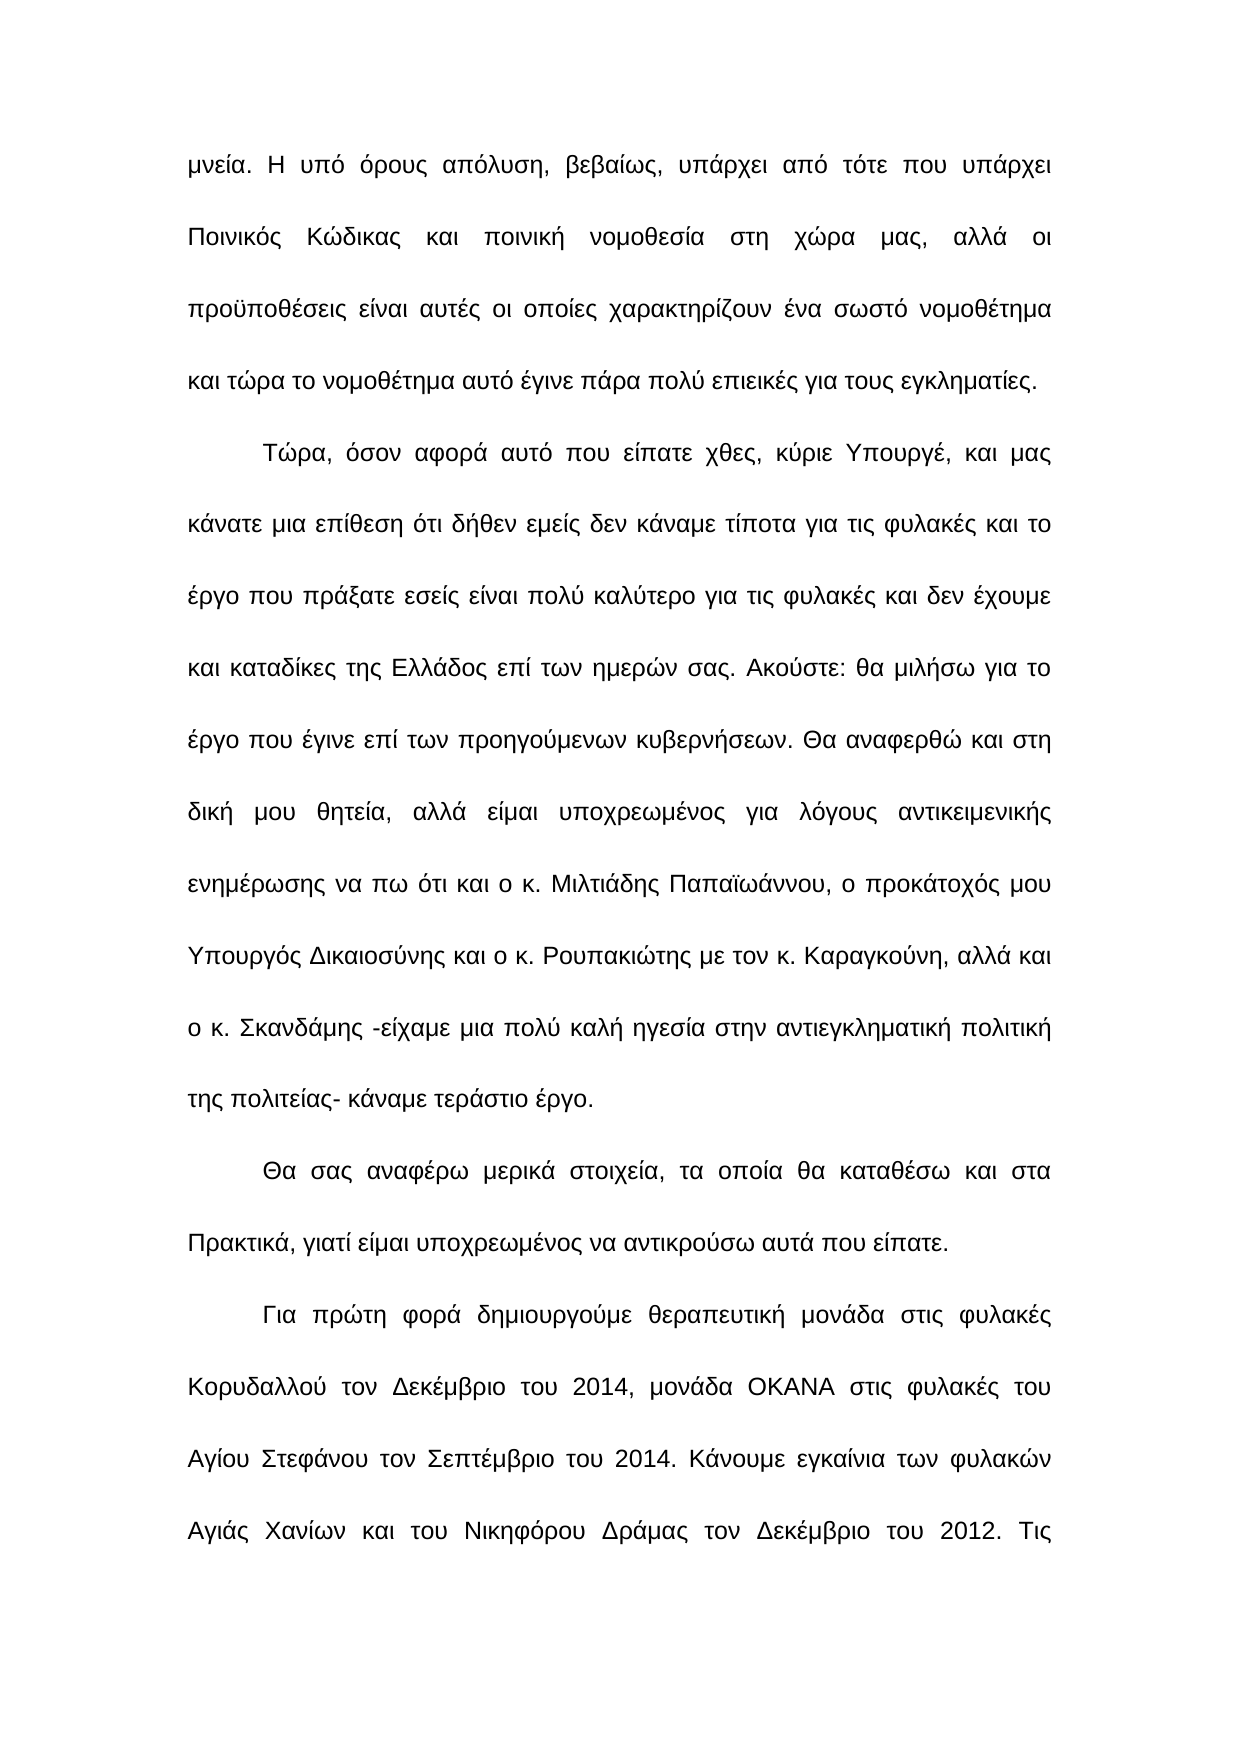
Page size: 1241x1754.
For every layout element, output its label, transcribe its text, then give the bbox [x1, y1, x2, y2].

text Τώρα, όσον αφορά αυτό που είπατε χθες, κύριε Υπουργέ, και μας κάνατε μια επίθεση ότι δήθεν εμείς δεν κάναμε τίποτα για τις φυλακές και το έργο που πράξατε εσείς είναι πολύ καλύτερο για τις φυλακές και δεν έχουμε και καταδίκες της Ελλάδος επί των ημερών σας. Ακούστε: θα μιλήσω για το έργο που έγινε επί των προηγούμενων κυβερνήσεων. Θα αναφερθώ και στη δική μου θητεία, αλλά είμαι υποχρεωμένος για λόγους αντικειμενικής ενημέρωσης να πω ότι και ο κ. Μιλτιάδης Παπαϊωάννου, ο προκάτοχός μου Υπουργός Δικαιοσύνης και ο κ. Ρουπακιώτης με τον κ. Καραγκούνη, αλλά και ο κ. Σκανδάμης -είχαμε μια πολύ καλή ηγεσία στην αντιεγκληματική πολιτική της πολιτείας- κάναμε τεράστιο έργο. [187, 437, 1053, 1113]
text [187, 150, 1053, 394]
text Θα σας αναφέρω μερικά στοιχεία, τα οποία θα καταθέσω και στα Πρακτικά, γιατί είμαι υποχρεωμένος να αντικρούσω αυτά που είπατε. [187, 1156, 1053, 1257]
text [187, 1300, 1053, 1544]
